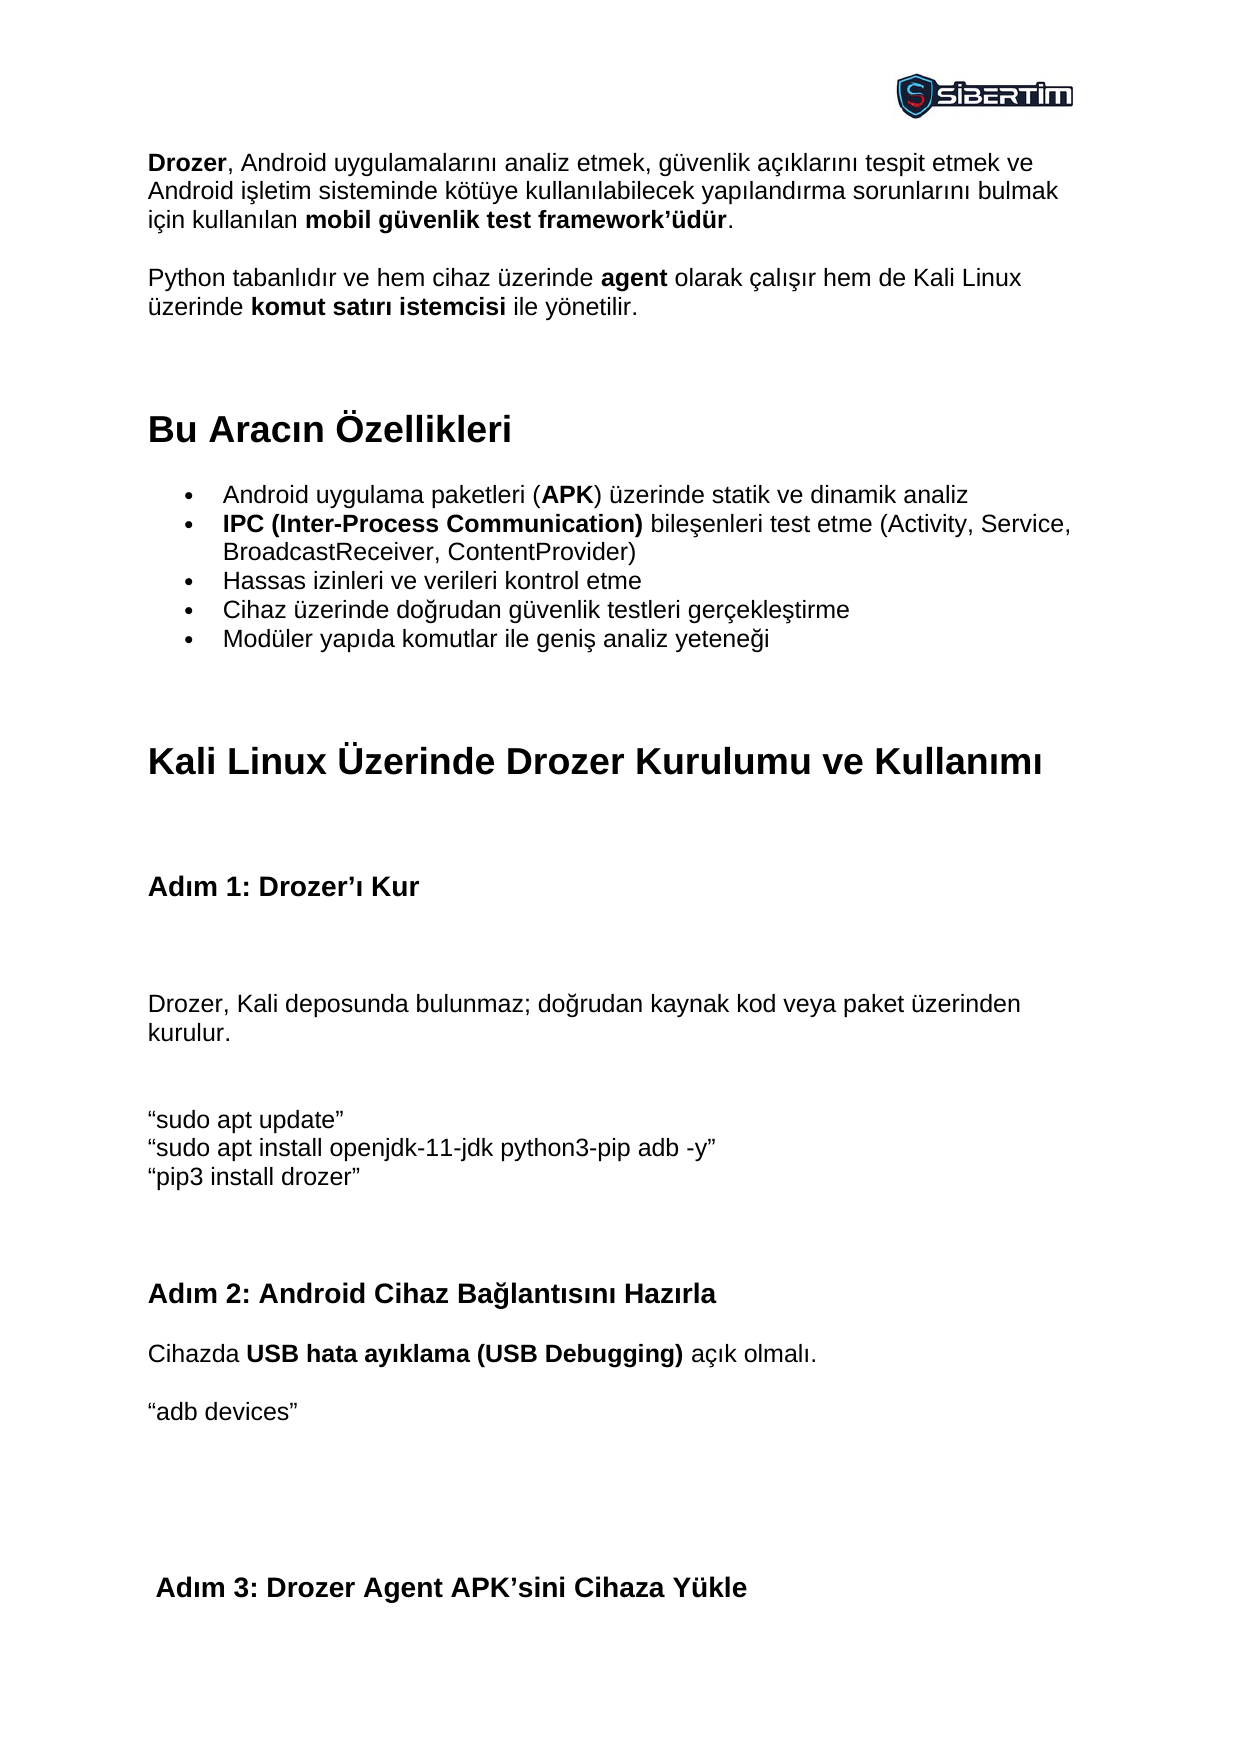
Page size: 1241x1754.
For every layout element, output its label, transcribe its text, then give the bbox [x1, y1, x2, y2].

text Adım 2: Android Cihaz Bağlantısını Hazırla [148, 1277, 1093, 1310]
text Drozer, Kali deposunda bulunmaz; doğrudan kaynak kod veya paket üzerinden kurulur. [148, 989, 1093, 1047]
list Android uygulama paketleri (APK) üzerinde statik ve dinamik analiz [185, 480, 1093, 509]
text “pip3 install drozer” [148, 1162, 1093, 1191]
text Kali Linux Üzerinde Drozer Kurulumu ve Kullanımı [148, 739, 1093, 783]
text Adım 1: Drozer’ı Kur [148, 870, 1093, 902]
list Modüler yapıda komutlar ile geniş analiz yeteneği [185, 624, 1093, 652]
text “sudo apt update” [148, 1104, 1093, 1133]
list Cihaz üzerinde doğrudan güvenlik testleri gerçekleştirme [185, 595, 1093, 624]
list IPC (Inter-Process Communication) bileşenleri test etme (Activity, Service, BroadcastReceiver, ContentProvider) [185, 509, 1093, 566]
text “adb devices” [148, 1397, 1093, 1426]
text Adım 3: Drozer Agent APK’sini Cihaza Yükle [148, 1571, 1093, 1603]
text Python tabanlıdır ve hem cihaz üzerinde agent olarak çalışır hem de Kali Linux üzerinde komut satırı istemcisi ile yönetilir. [148, 263, 1093, 321]
text Cihazda USB hata ayıklama (USB Debugging) açık olmalı. [148, 1339, 1093, 1368]
text “sudo apt install openjdk-11-jdk python3-pip adb -y” [148, 1133, 1093, 1162]
picture [893, 73, 1074, 119]
list Hassas izinleri ve verileri kontrol etme [185, 566, 1093, 595]
text Drozer, Android uygulamalarını analiz etmek, güvenlik açıklarını tespit etmek ve Android işletim sisteminde kötüye kullanılabilecek yapılandırma sorunlarını bulmak için kullanılan mobil güvenlik test framework’üdür. [148, 148, 1093, 234]
text Bu Aracın Özellikleri [148, 408, 1093, 451]
